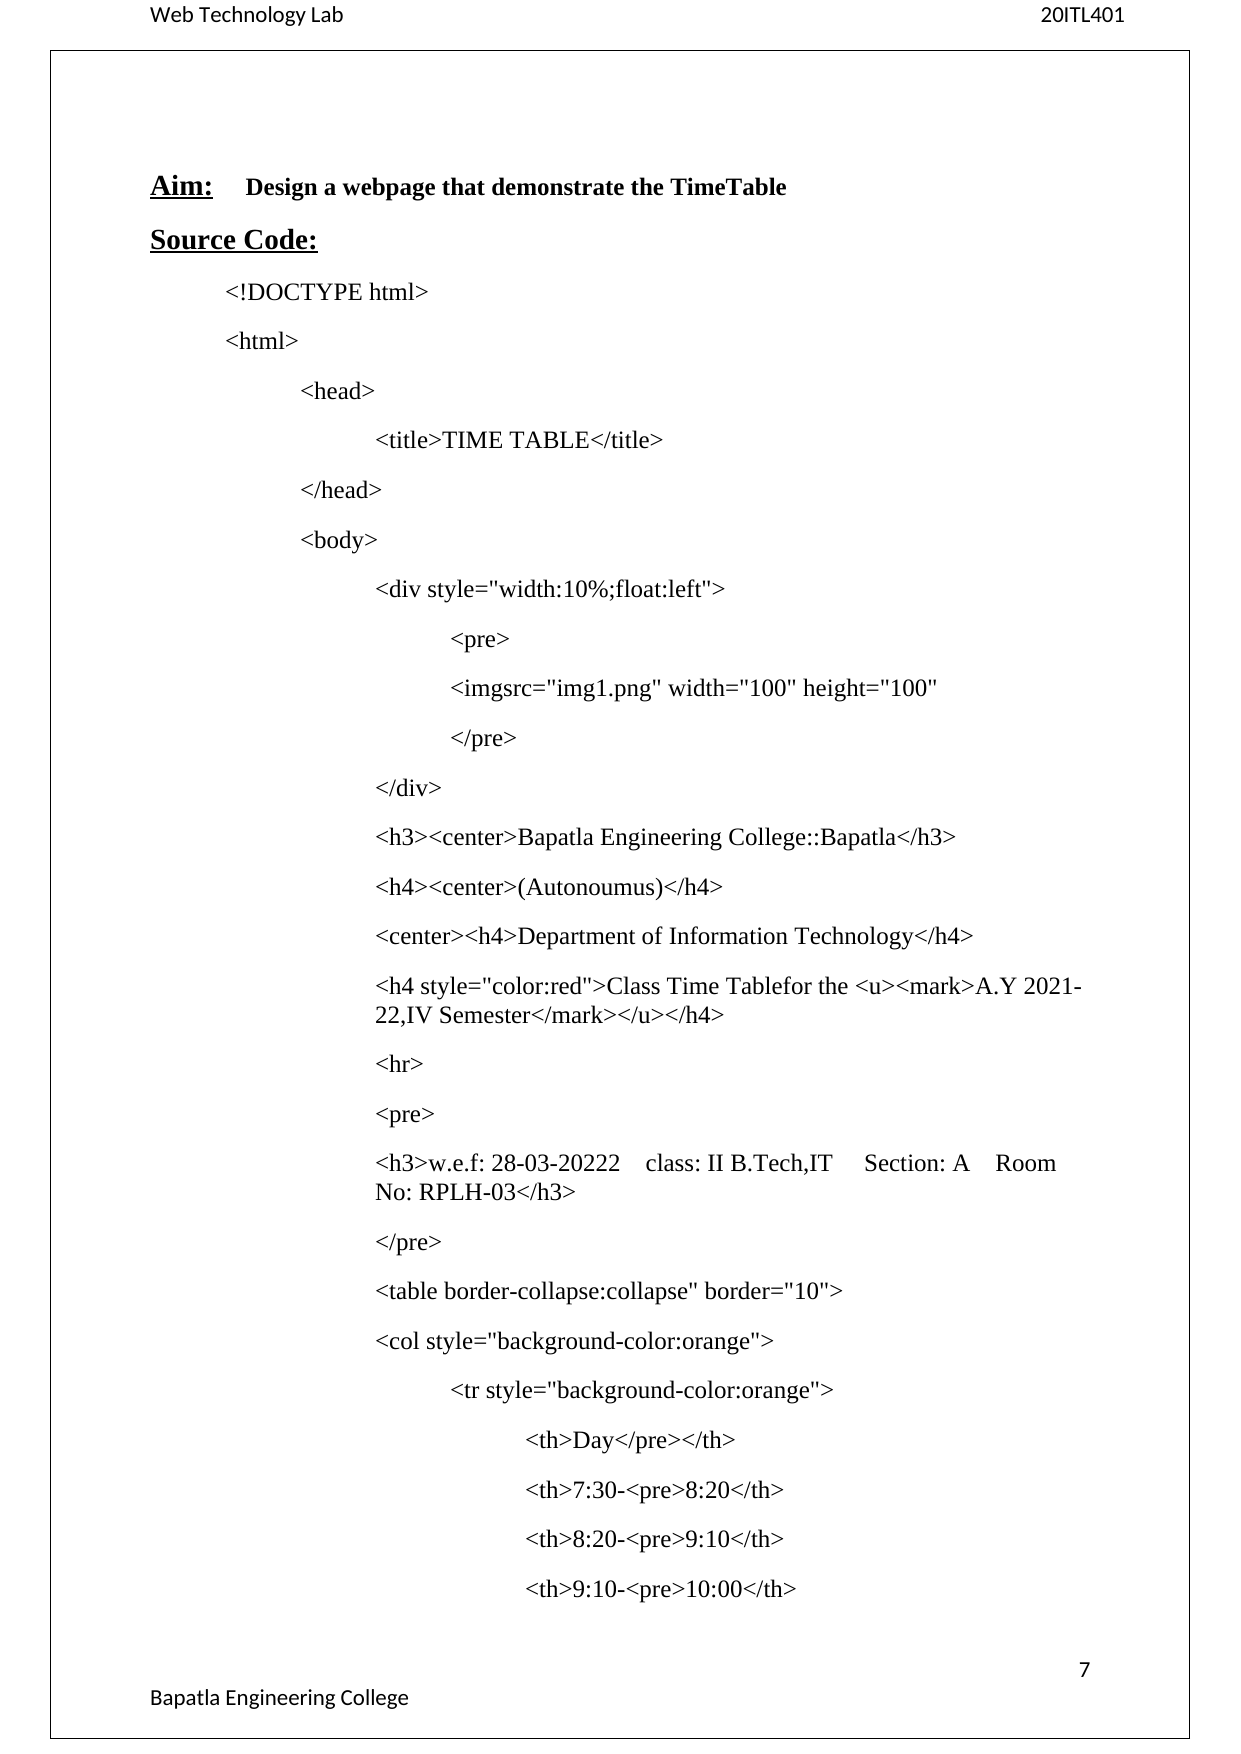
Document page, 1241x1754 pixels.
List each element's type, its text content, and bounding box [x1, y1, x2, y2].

text <body> [225, 525, 1090, 553]
text <h3>w.e.f: 28-03-20222 class: II B.Tech,IT Section: A Room No: RPLH-03</h3> [375, 1148, 1090, 1206]
text <h4 style="color:red">Class Time Tablefor the <u><mark>A.Y 2021-22,IV Semester</mark></u></h4> [375, 971, 1090, 1028]
text <html> [150, 326, 1090, 355]
text </head> [225, 475, 1090, 504]
text <hr> [300, 1049, 1090, 1078]
text <tr style="background-color:orange"> [150, 1376, 1090, 1404]
text <th>9:10-<pre>10:00</th> [450, 1574, 1090, 1603]
text <head> [225, 376, 1090, 405]
text <th>Day</pre></th> [450, 1425, 1090, 1454]
text Aim: Design a webpage that demonstrate the TimeTable [150, 168, 1090, 202]
text <!DOCTYPE html> [150, 277, 1090, 306]
text <pre> [300, 1099, 1090, 1128]
text <table border-collapse:collapse" border="10"> [300, 1276, 1090, 1305]
text <th>7:30-<pre>8:20</th> [450, 1475, 1090, 1503]
text <center><h4>Department of Information Technology</h4> [300, 921, 1090, 950]
text <col style="background-color:orange"> [300, 1326, 1090, 1355]
text <h4><center>(Autonoumus)</h4> [300, 872, 1090, 901]
text <th>8:20-<pre>9:10</th> [450, 1524, 1090, 1553]
text <title>TIME TABLE</title> [300, 426, 1090, 454]
text </pre> [300, 1227, 1090, 1256]
text </div> [375, 773, 1090, 801]
text Source Code: [150, 222, 1090, 256]
text <pre> [450, 624, 1090, 653]
text <imgsrc="img1.png" width="100" height="100" [450, 673, 1090, 702]
text <div style="width:10%;float:left"> [300, 574, 1090, 603]
text </pre> [450, 723, 1090, 752]
text <h3><center>Bapatla Engineering College::Bapatla</h3> [300, 822, 1090, 851]
